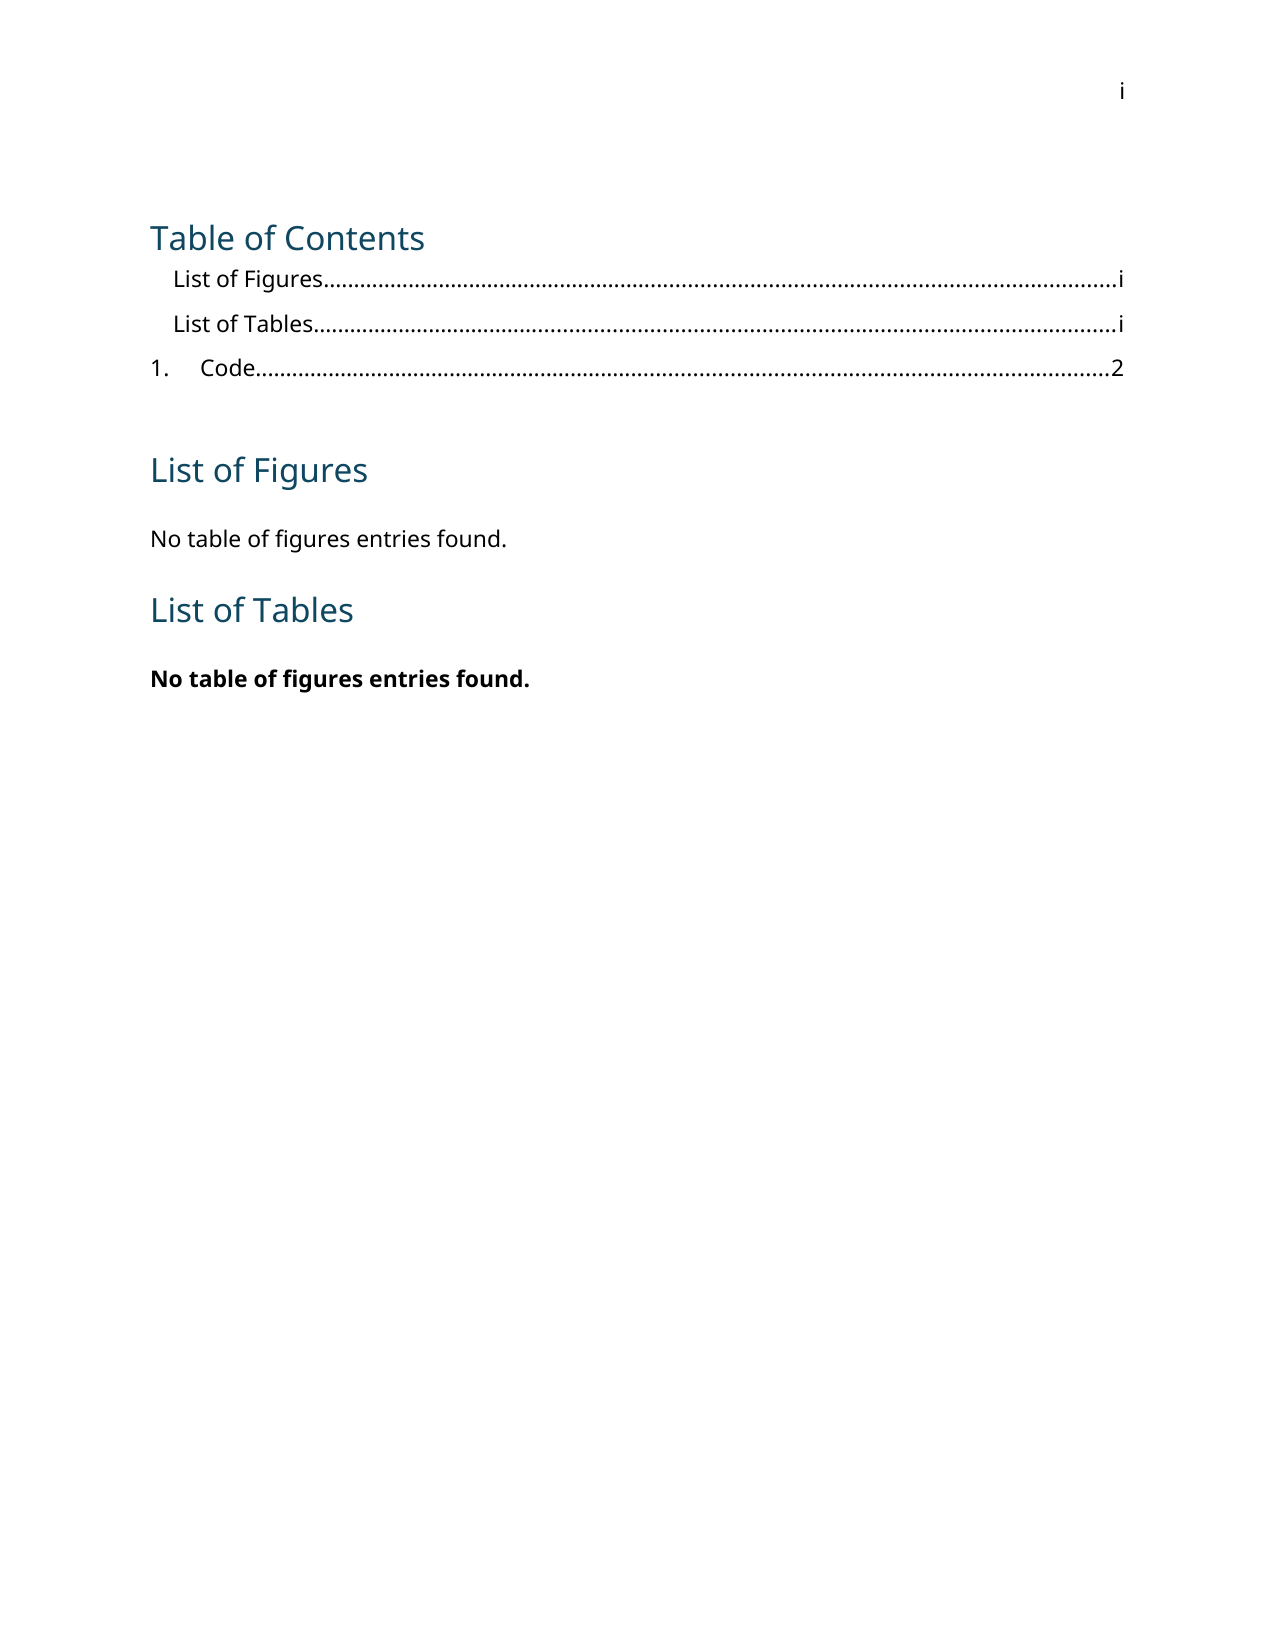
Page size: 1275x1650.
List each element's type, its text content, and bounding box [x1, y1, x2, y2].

subtitle List of Tables [150, 587, 1125, 632]
text No table of figures entries found. [150, 663, 1125, 694]
text No table of figures entries found. [150, 523, 1125, 554]
subtitle List of Figures [150, 447, 1125, 492]
